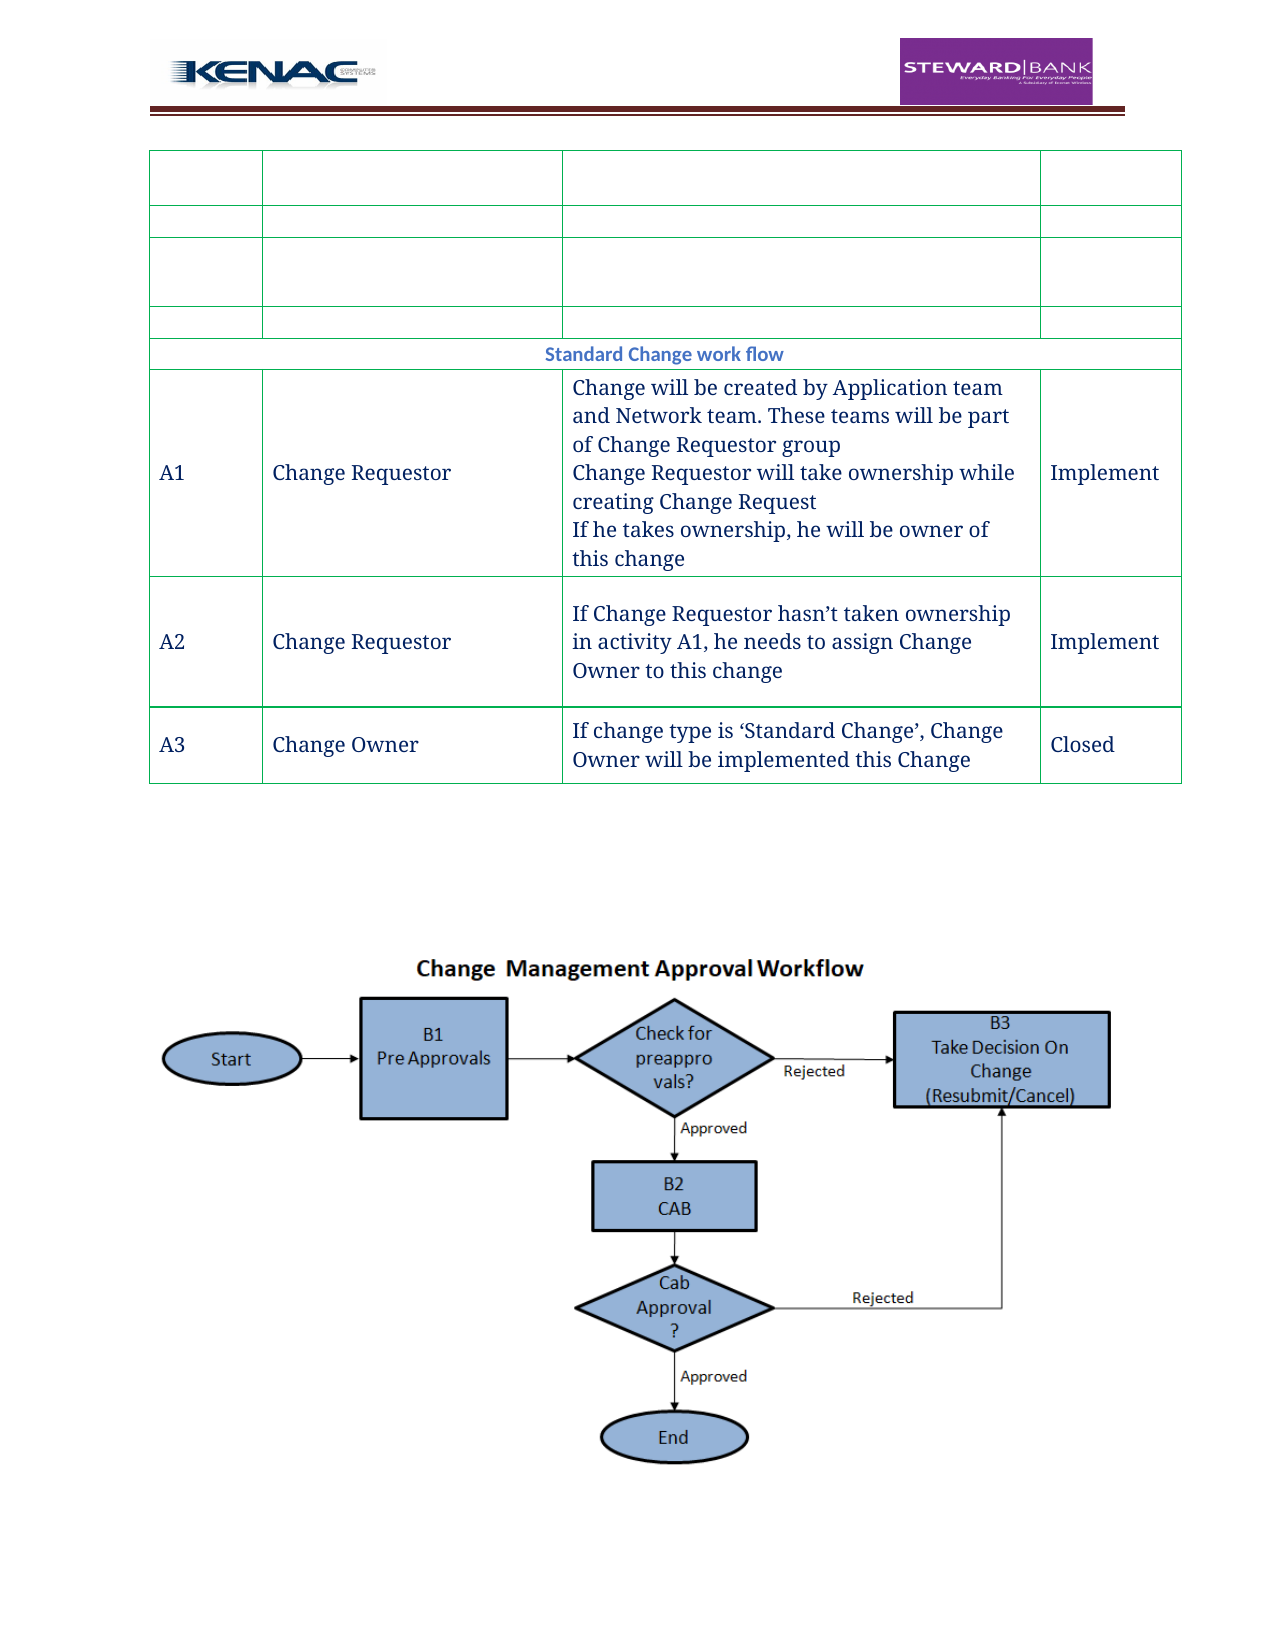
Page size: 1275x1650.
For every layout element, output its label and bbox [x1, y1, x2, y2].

picture [150, 928, 1125, 1474]
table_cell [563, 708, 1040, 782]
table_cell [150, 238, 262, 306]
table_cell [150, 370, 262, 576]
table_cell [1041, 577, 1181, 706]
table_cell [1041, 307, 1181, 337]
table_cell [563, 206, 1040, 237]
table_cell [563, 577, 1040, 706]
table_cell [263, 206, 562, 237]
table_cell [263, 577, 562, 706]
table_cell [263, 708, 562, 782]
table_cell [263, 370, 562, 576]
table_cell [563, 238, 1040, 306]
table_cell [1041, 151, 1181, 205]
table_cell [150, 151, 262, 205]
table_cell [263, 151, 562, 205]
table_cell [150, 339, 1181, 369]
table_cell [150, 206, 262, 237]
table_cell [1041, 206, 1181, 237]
picture [900, 38, 1093, 105]
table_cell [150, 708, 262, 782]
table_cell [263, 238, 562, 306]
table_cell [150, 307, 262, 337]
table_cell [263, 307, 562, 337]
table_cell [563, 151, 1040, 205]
picture [150, 38, 387, 105]
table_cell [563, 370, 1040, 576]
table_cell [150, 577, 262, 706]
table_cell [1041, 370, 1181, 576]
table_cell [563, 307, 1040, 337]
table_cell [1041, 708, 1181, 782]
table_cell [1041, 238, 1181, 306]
